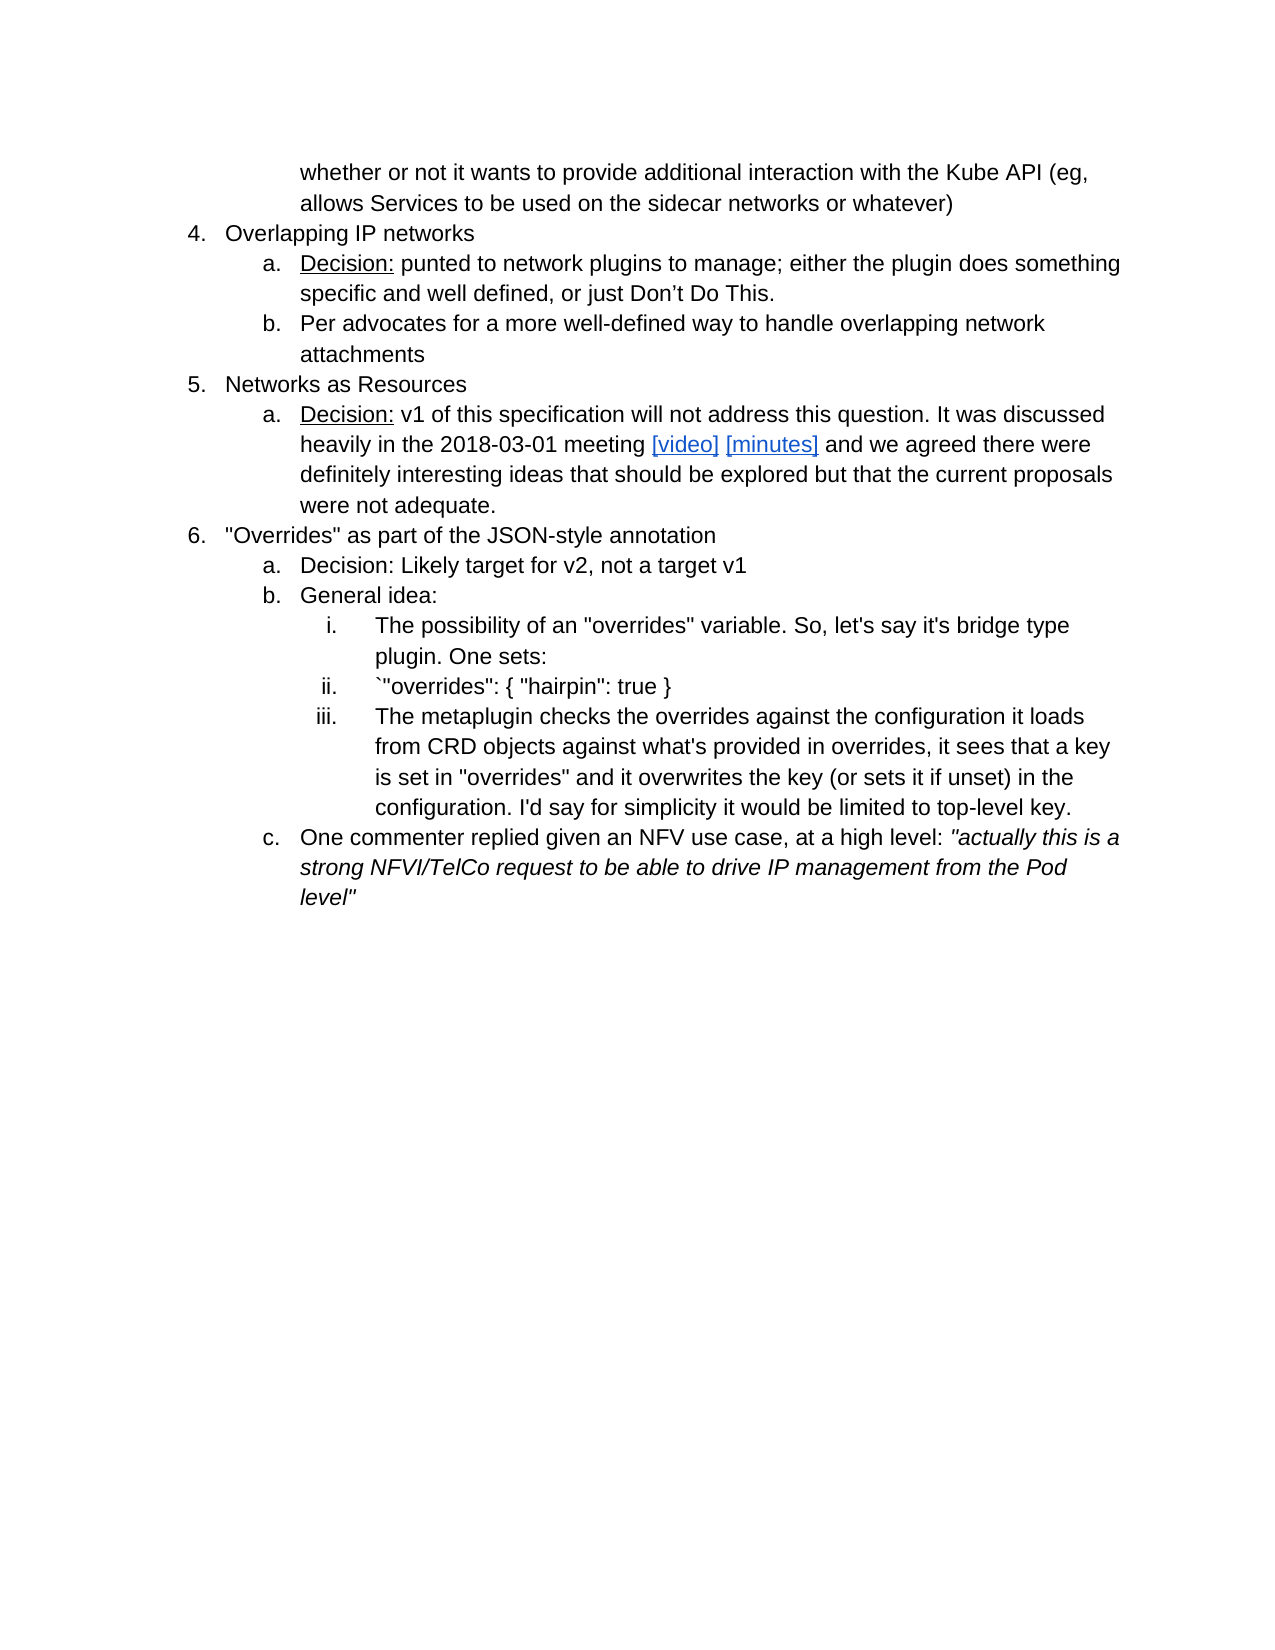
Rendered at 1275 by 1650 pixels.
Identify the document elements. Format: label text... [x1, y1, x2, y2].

list Overlapping IP networks [187, 220, 1125, 246]
list "Overrides" as part of the JSON-style annotation [187, 522, 1125, 548]
list Decision: punted to network plugins to manage; either the plugin does something specific and well defined, or just Don’t Do This. [262, 250, 1125, 307]
list Per advocates for a more well-defined way to handle overlapping network attachments [262, 310, 1125, 367]
list Decision: v1 of this specification will not address this question. It was discussed heavily in the 2018-03-01 meeting [video] [minutes] and we agreed there were definitely interesting ideas that should be explored but that the current proposals were not adequate. [262, 401, 1125, 518]
list General idea: [262, 582, 1125, 609]
list The metaplugin checks the overrides against the configuration it loads from CRD objects against what's provided in overrides, it sees that a key is set in "overrides" and it overwrites the key (or sets it if unset) in the configuration. I'd say for simplicity it would be limited to top-level key. [337, 703, 1125, 820]
list Decision: Likely target for v2, not a target v1 [262, 552, 1125, 578]
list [262, 159, 1125, 216]
list Networks as Resources [187, 371, 1125, 397]
list `"overrides": { "hairpin": true } [337, 673, 1125, 699]
list The possibility of an "overrides" variable. So, let's say it's bridge type plugin. One sets: [337, 612, 1125, 669]
list One commenter replied given an NFV use case, at a high level: "actually this is a strong NFVI/TelCo request to be able to drive IP management from the Pod level" [262, 824, 1125, 911]
